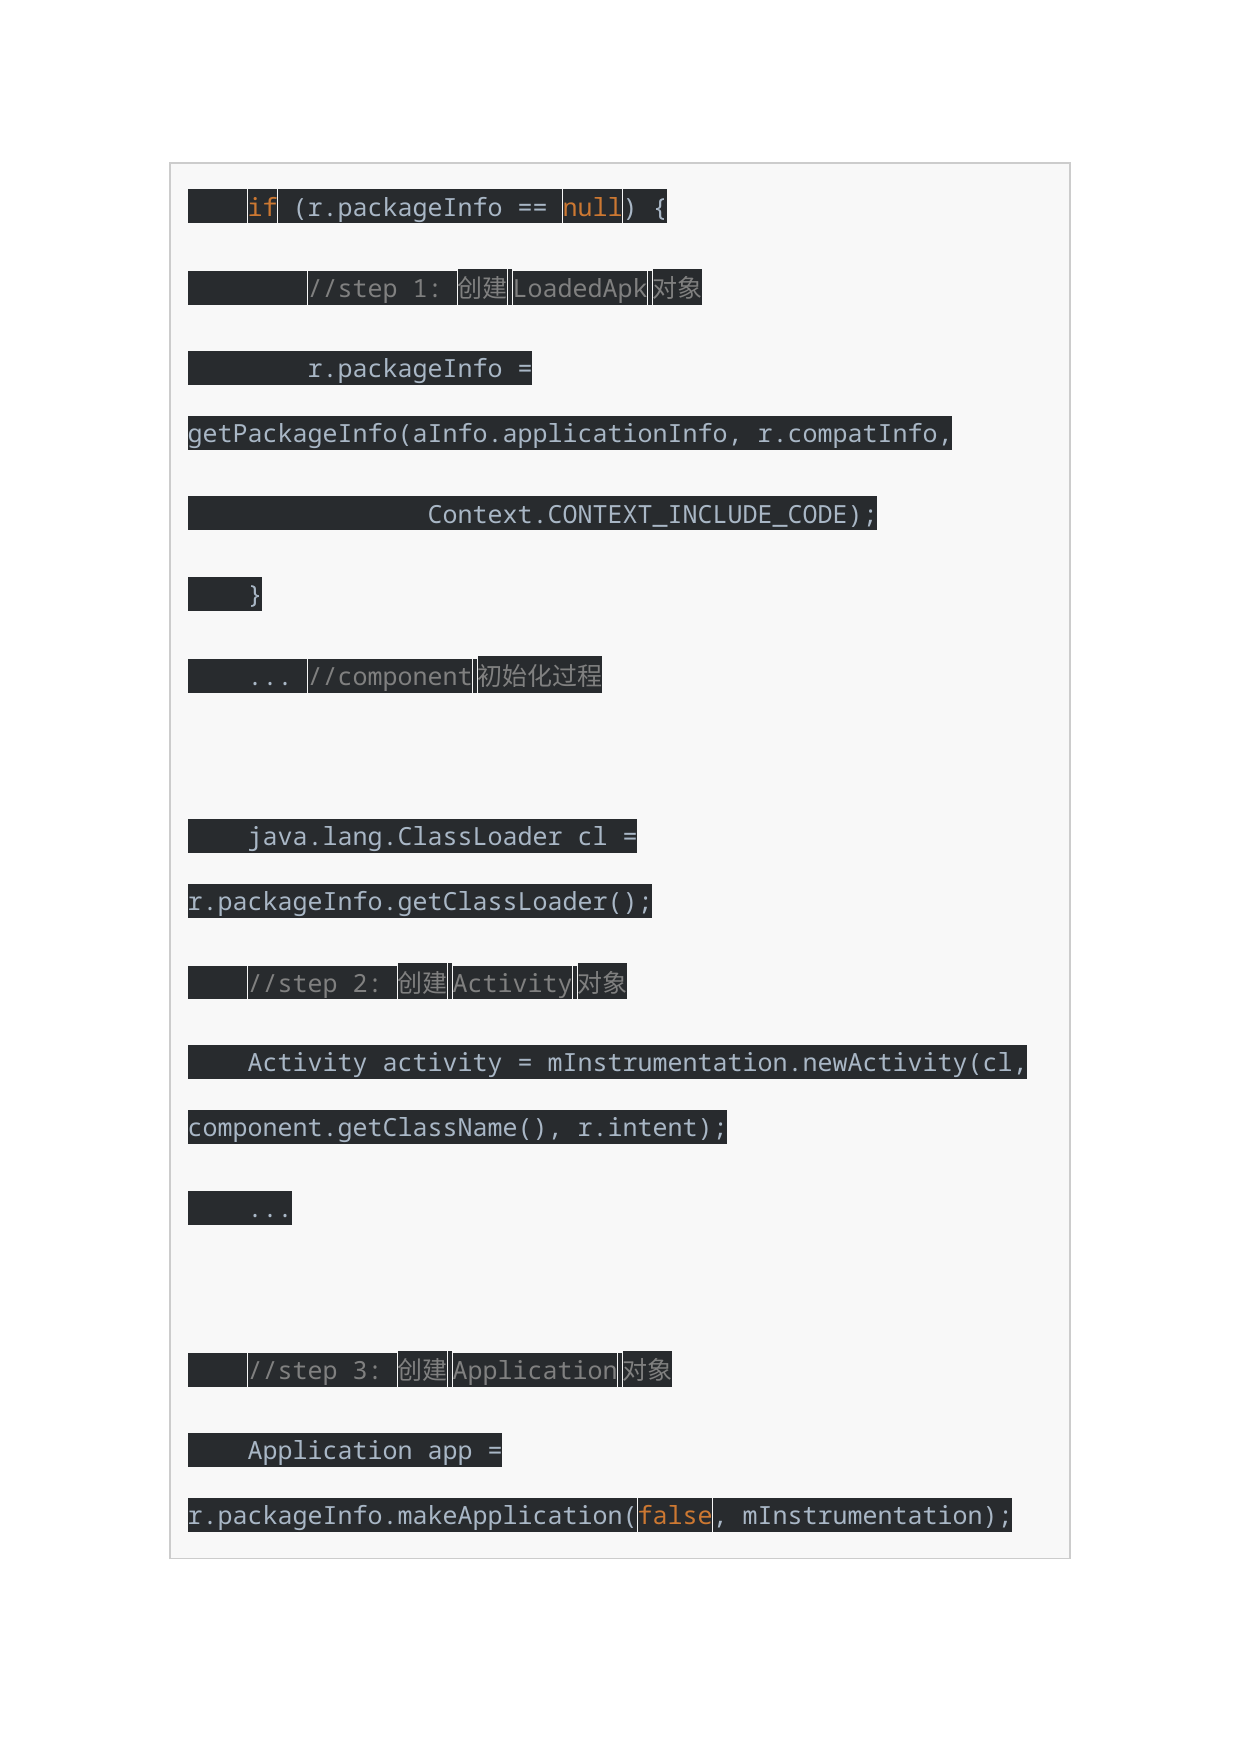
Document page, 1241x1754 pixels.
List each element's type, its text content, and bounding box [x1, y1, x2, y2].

text Activity activity = mInstrumentation.newActivity(cl, component.getClassName(), r.intent); [171, 1018, 1069, 1159]
text ... //component初始化过程 [171, 630, 1069, 707]
text java.lang.ClassLoader cl = r.packageInfo.getClassLoader(); [171, 791, 1069, 933]
text Context.CONTEXT_INCLUDE_CODE); [171, 469, 1069, 546]
text //step 2: 创建Activity对象 [171, 937, 1069, 1014]
text //step 1: 创建LoadedApk对象 [171, 243, 1069, 319]
text } [171, 549, 1069, 626]
text r.packageInfo = getPackageInfo(aInfo.applicationInfo, r.compatInfo, [171, 323, 1069, 465]
text Application app = r.packageInfo.makeApplication(false, mInstrumentation); [171, 1405, 1069, 1558]
text //step 3: 创建Application对象 [171, 1324, 1069, 1401]
text if (r.packageInfo == null) { [171, 164, 1069, 239]
text ... [171, 1163, 1069, 1240]
